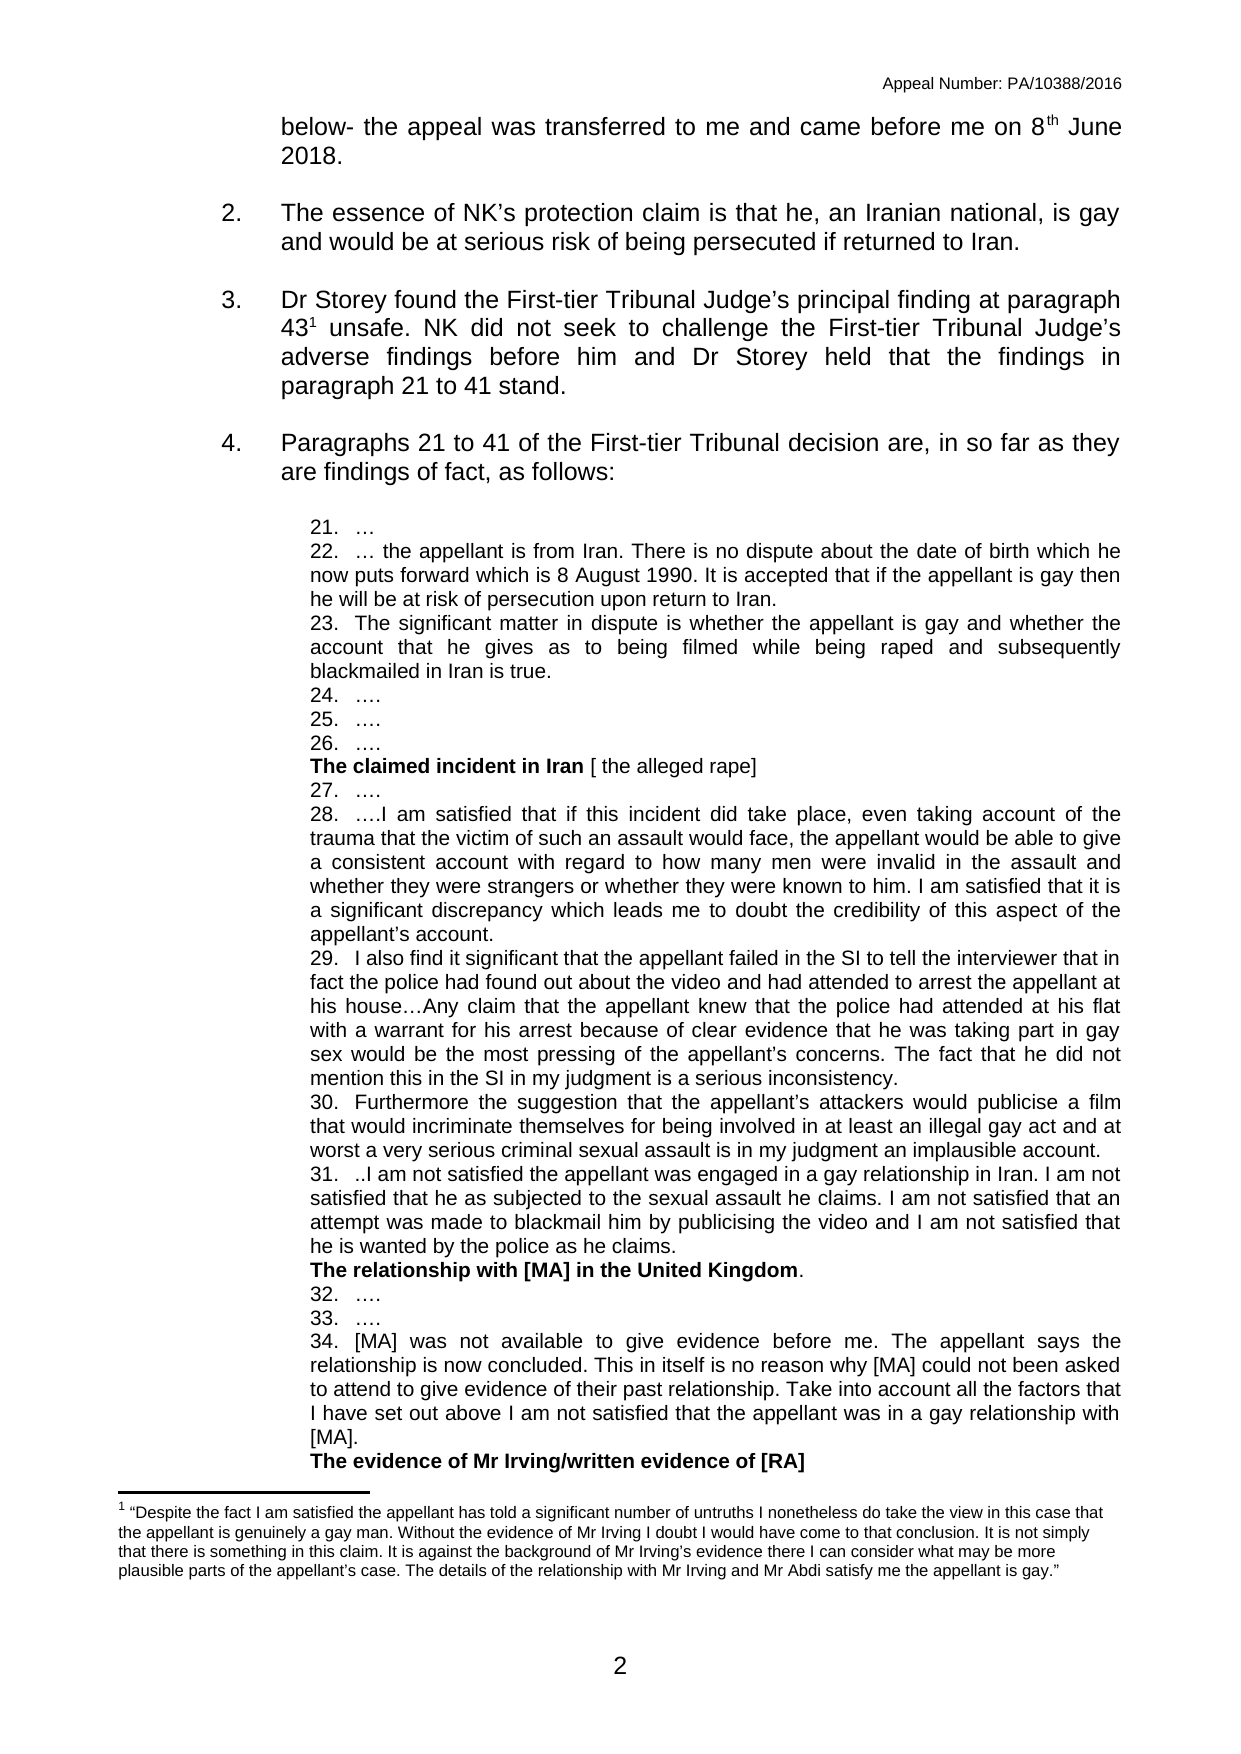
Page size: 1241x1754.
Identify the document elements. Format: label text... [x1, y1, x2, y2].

list 23. The significant matter in dispute is whether the appellant is gay and whether the account that he gives as to being filmed while being raped and subsequently blackmailed in Iran is true. [310, 611, 1122, 682]
list The essence of NK’s protection claim is that he, an Iranian national, is gay and would be at serious risk of being persecuted if returned to Iran. [221, 198, 1122, 256]
list 28. ….I am satisfied that if this incident did take place, even taking account of the trauma that the victim of such an assault would face, the appellant would be able to give a consistent account with regard to how many men were invalid in the assault and whether they were strangers or whether they were known to him. I am satisfied that it is a significant discrepancy which leads me to doubt the credibility of this aspect of the appellant’s account. [310, 802, 1122, 946]
list 27. …. [295, 778, 1122, 802]
list 24. …. [295, 682, 1122, 706]
list 29. I also find it significant that the appellant failed in the SI to tell the interviewer that in fact the police had found out about the video and had attended to arrest the appellant at his house…Any claim that the appellant knew that the police had attended at his flat with a warrant for his arrest because of clear evidence that he was taking part in gay sex would be the most pressing of the appellant’s concerns. The fact that he did not mention this in the SI in my judgment is a serious inconsistency. [310, 946, 1122, 1090]
list The evidence of Mr Irving/written evidence of [RA] [295, 1449, 1122, 1473]
list 22. … the appellant is from Iran. There is no dispute about the date of birth which he now puts forward which is 8 August 1990. It is accepted that if the appellant is gay then he will be at risk of persecution upon return to Iran. [310, 539, 1122, 611]
list The relationship with [MA] in the United Kingdom. [295, 1257, 1122, 1281]
list 33. …. [295, 1305, 1122, 1329]
list 31. ..I am not satisfied the appellant was engaged in a gay relationship in Iran. I am not satisfied that he as subjected to the sexual assault he claims. I am not satisfied that an attempt was made to blackmail him by publicising the video and I am not satisfied that he is wanted by the police as he claims. [310, 1162, 1122, 1257]
list 30. Furthermore the suggestion that the appellant’s attackers would publicise a film that would incriminate themselves for being involved in at least an illegal gay act and at worst a very serious criminal sexual assault is in my judgment an implausible account. [310, 1090, 1122, 1162]
list 32. …. [295, 1281, 1122, 1305]
list 26. …. [295, 730, 1122, 754]
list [221, 112, 1122, 170]
list 34. [MA] was not available to give evidence before me. The appellant says the relationship is now concluded. This in itself is no reason why [MA] could not been asked to attend to give evidence of their past relationship. Take into account all the factors that I have set out above I am not satisfied that the appellant was in a gay relationship with [MA]. [310, 1329, 1122, 1449]
list 25. …. [295, 706, 1122, 730]
list Dr Storey found the First-tier Tribunal Judge’s principal finding at paragraph 43 unsafe. NK did not seek to challenge the First-tier Tribunal Judge’s adverse findings before him and Dr Storey held that the findings in paragraph 21 to 41 stand. [221, 285, 1122, 400]
list The claimed incident in Iran [ the alleged rape] [295, 754, 1122, 778]
list Paragraphs 21 to 41 of the First-tier Tribunal decision are, in so far as they are findings of fact, as follows: [221, 428, 1122, 486]
list 21. … [295, 515, 1122, 539]
